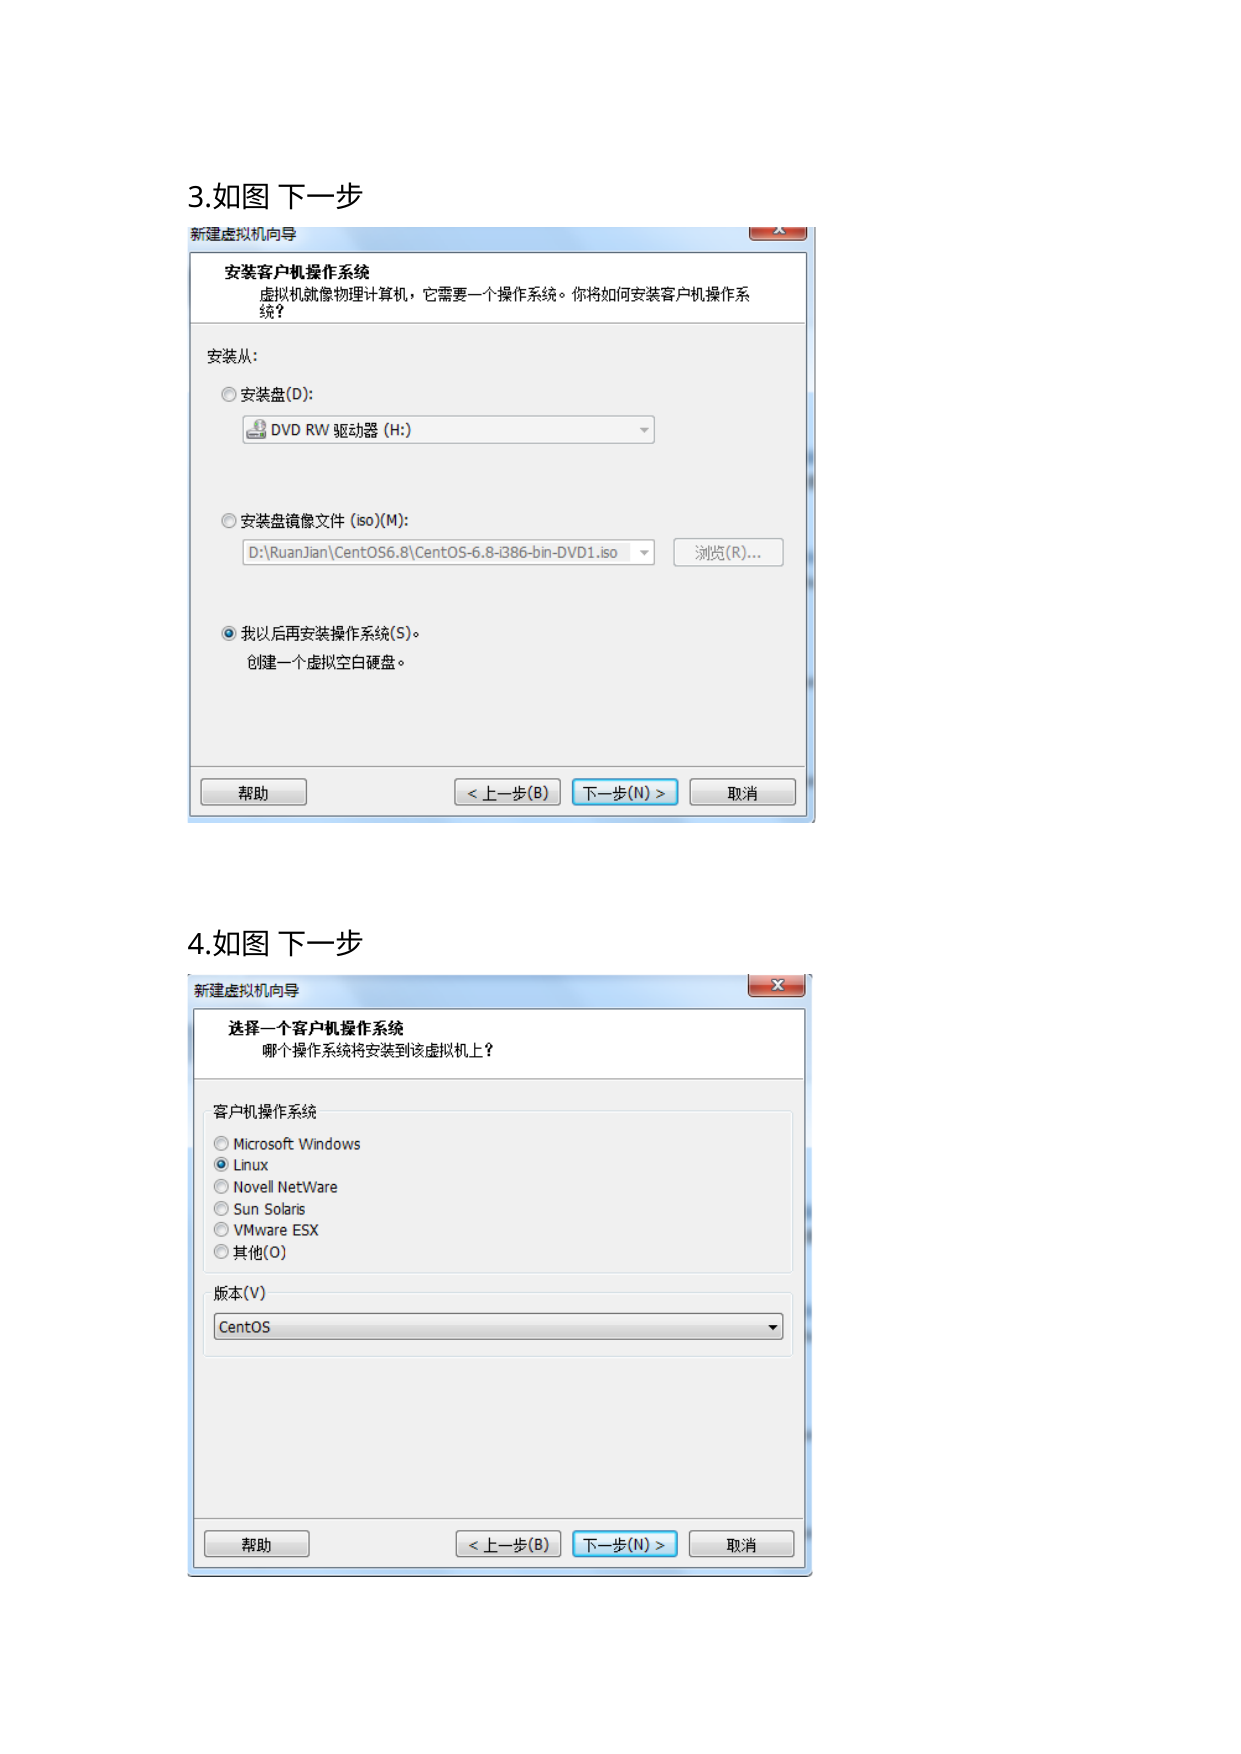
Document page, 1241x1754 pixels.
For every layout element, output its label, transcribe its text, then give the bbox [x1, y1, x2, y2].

picture [187, 227, 816, 823]
list 4.如图 下一步 [187, 909, 1053, 974]
list 3.如图 下一步 [187, 162, 1053, 227]
picture [187, 974, 813, 1577]
